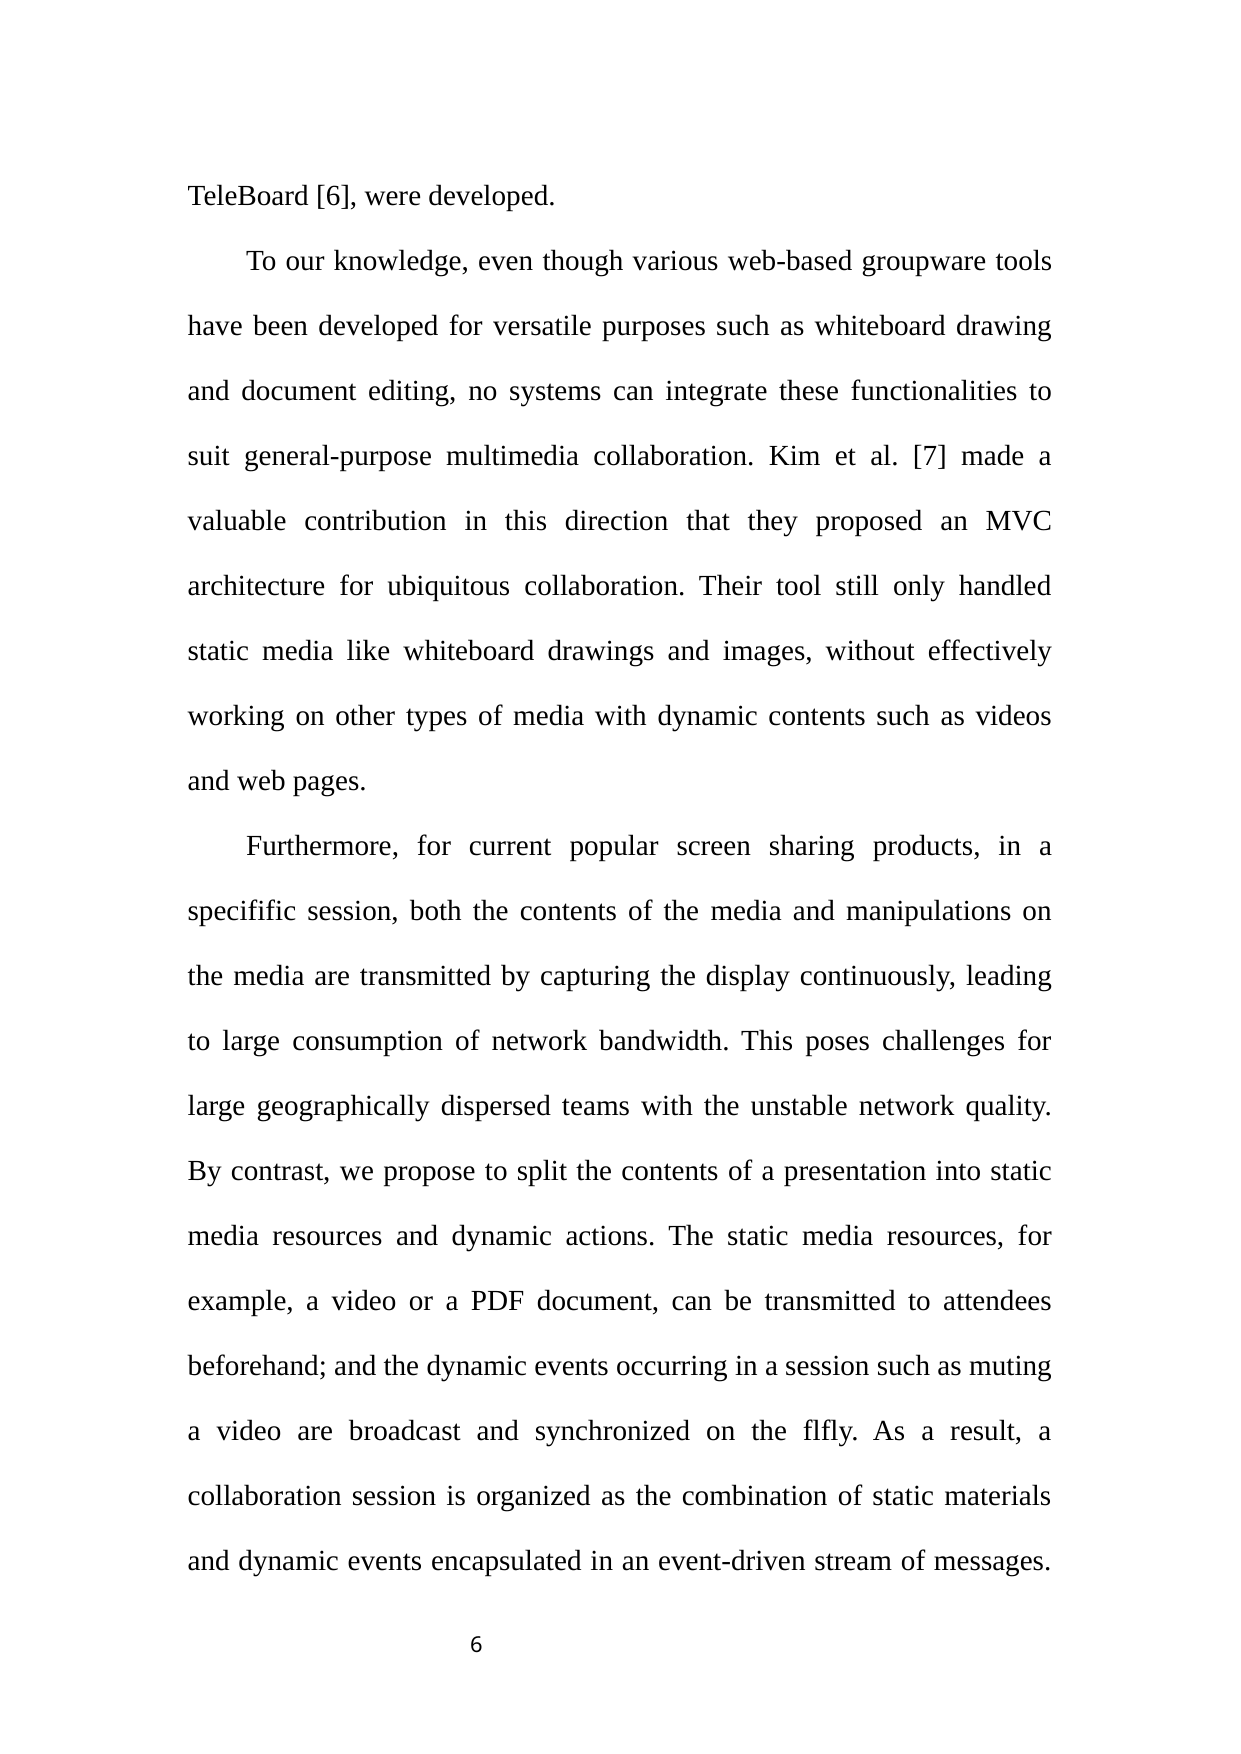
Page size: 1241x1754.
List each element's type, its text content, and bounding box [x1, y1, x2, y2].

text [187, 812, 1053, 1592]
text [187, 162, 1053, 227]
text To our knowledge, even though various web-based groupware tools have been developed for versatile purposes such as whiteboard drawing and document editing, no systems can integrate these functionalities to suit general-purpose multimedia collaboration. Kim et al. [7] made a valuable contribution in this direction that they proposed an MVC architecture for ubiquitous collaboration. Their tool still only handled static media like whiteboard drawings and images, without effectively working on other types of media with dynamic contents such as videos and web pages. [187, 227, 1053, 812]
